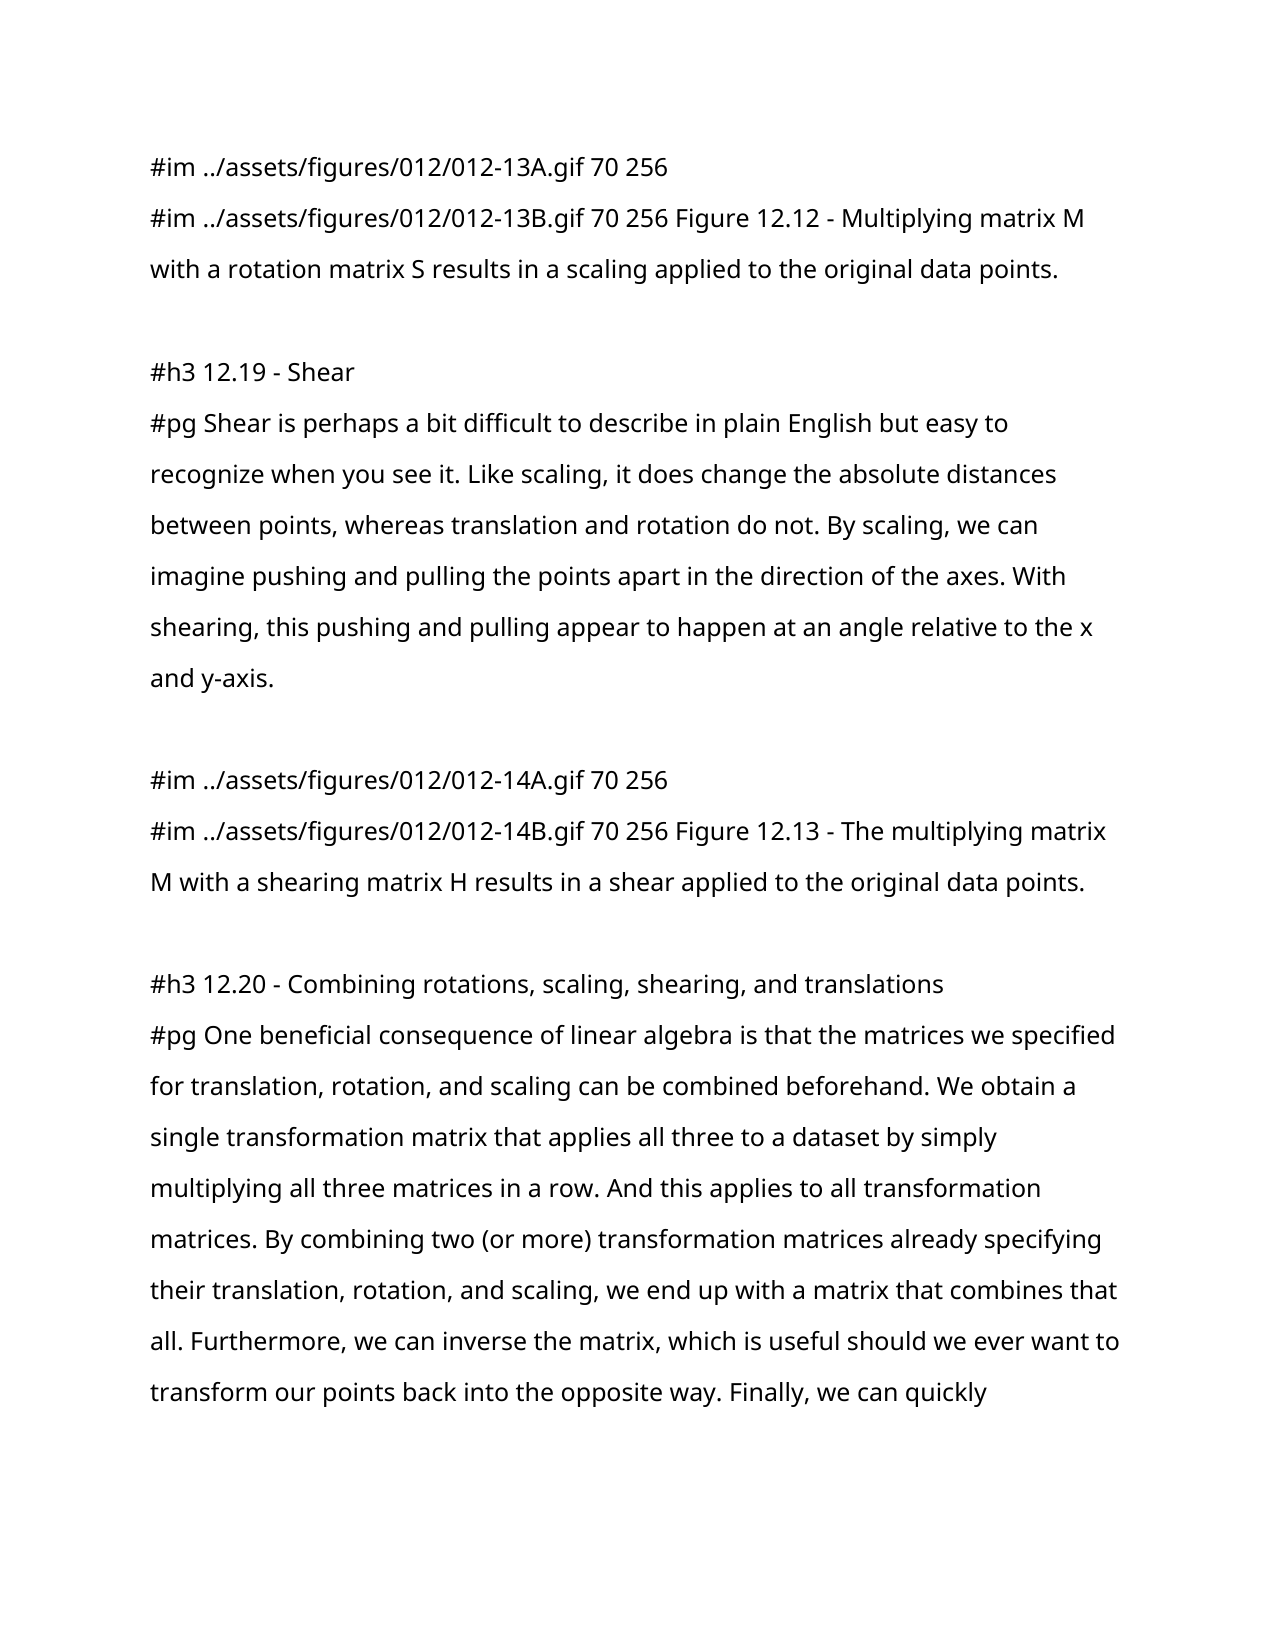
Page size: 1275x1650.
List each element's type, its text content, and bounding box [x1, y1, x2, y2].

text #im ../assets/figures/012/012-14A.gif 70 256 [150, 762, 1125, 797]
text #im ../assets/figures/012/012-14B.gif 70 256 Figure 12.13 - The multiplying matrix M with a shearing matrix H results in a shear applied to the original data points. [150, 813, 1125, 899]
text #im ../assets/figures/012/012-13A.gif 70 256 [150, 150, 1125, 184]
text #im ../assets/figures/012/012-13B.gif 70 256 Figure 12.12 - Multiplying matrix M with a rotation matrix S results in a scaling applied to the original data points. [150, 201, 1125, 286]
text #pg Shear is perhaps a bit difficult to describe in plain English but easy to recognize when you see it. Like scaling, it does change the absolute distances between points, whereas translation and rotation do not. By scaling, we can imagine pushing and pulling the points apart in the direction of the axes. With shearing, this pushing and pulling appear to happen at an angle relative to the x and y-axis. [150, 405, 1125, 694]
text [150, 1018, 1125, 1409]
text #h3 12.20 - Combining rotations, scaling, shearing, and translations [150, 967, 1125, 1001]
text #h3 12.19 - Shear [150, 354, 1125, 388]
